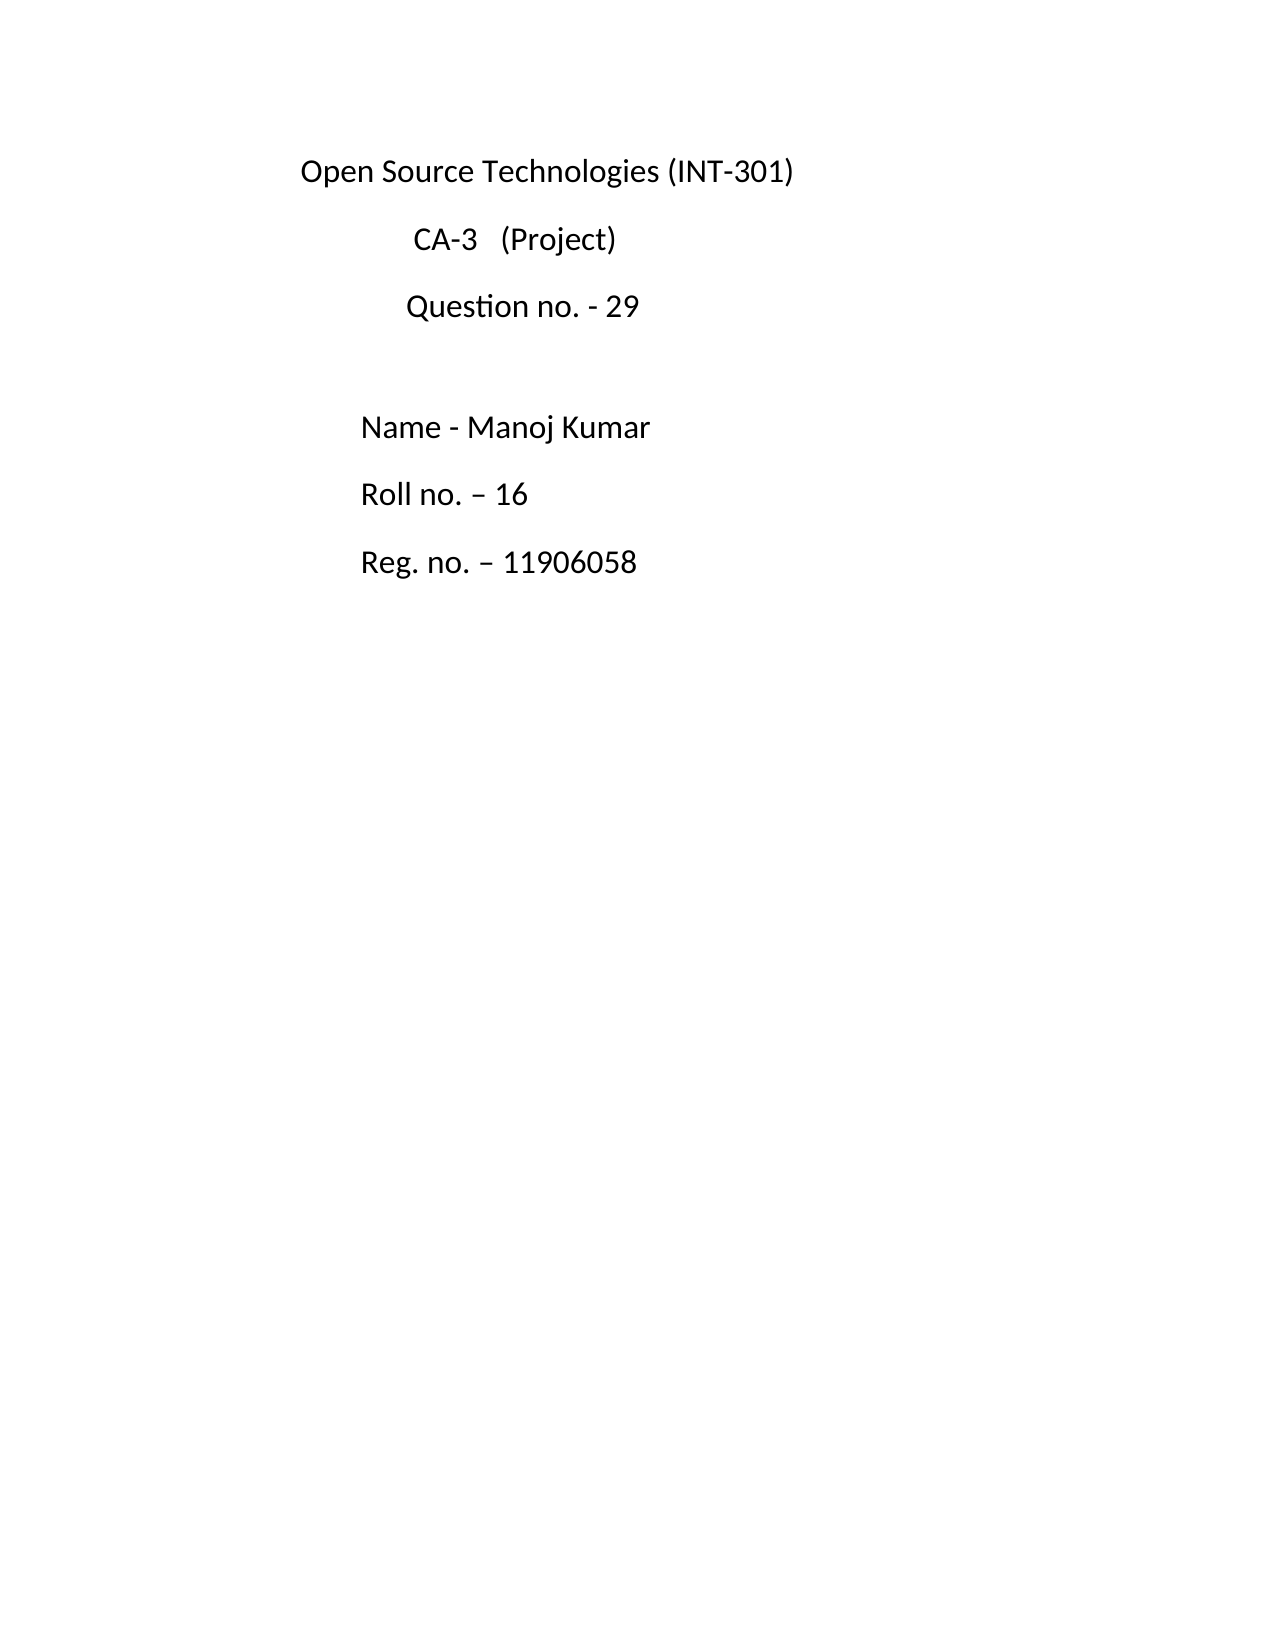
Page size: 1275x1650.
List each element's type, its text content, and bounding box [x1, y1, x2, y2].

text Name - Manoj Kumar [150, 406, 1125, 447]
text Open Source Technologies (INT-301) [150, 150, 1125, 191]
text Roll no. – 16 [150, 473, 1125, 514]
text Question no. - 29 [150, 285, 1125, 326]
text Reg. no. – 11906058 [150, 541, 1125, 582]
text CA-3 (Project) [150, 218, 1125, 258]
